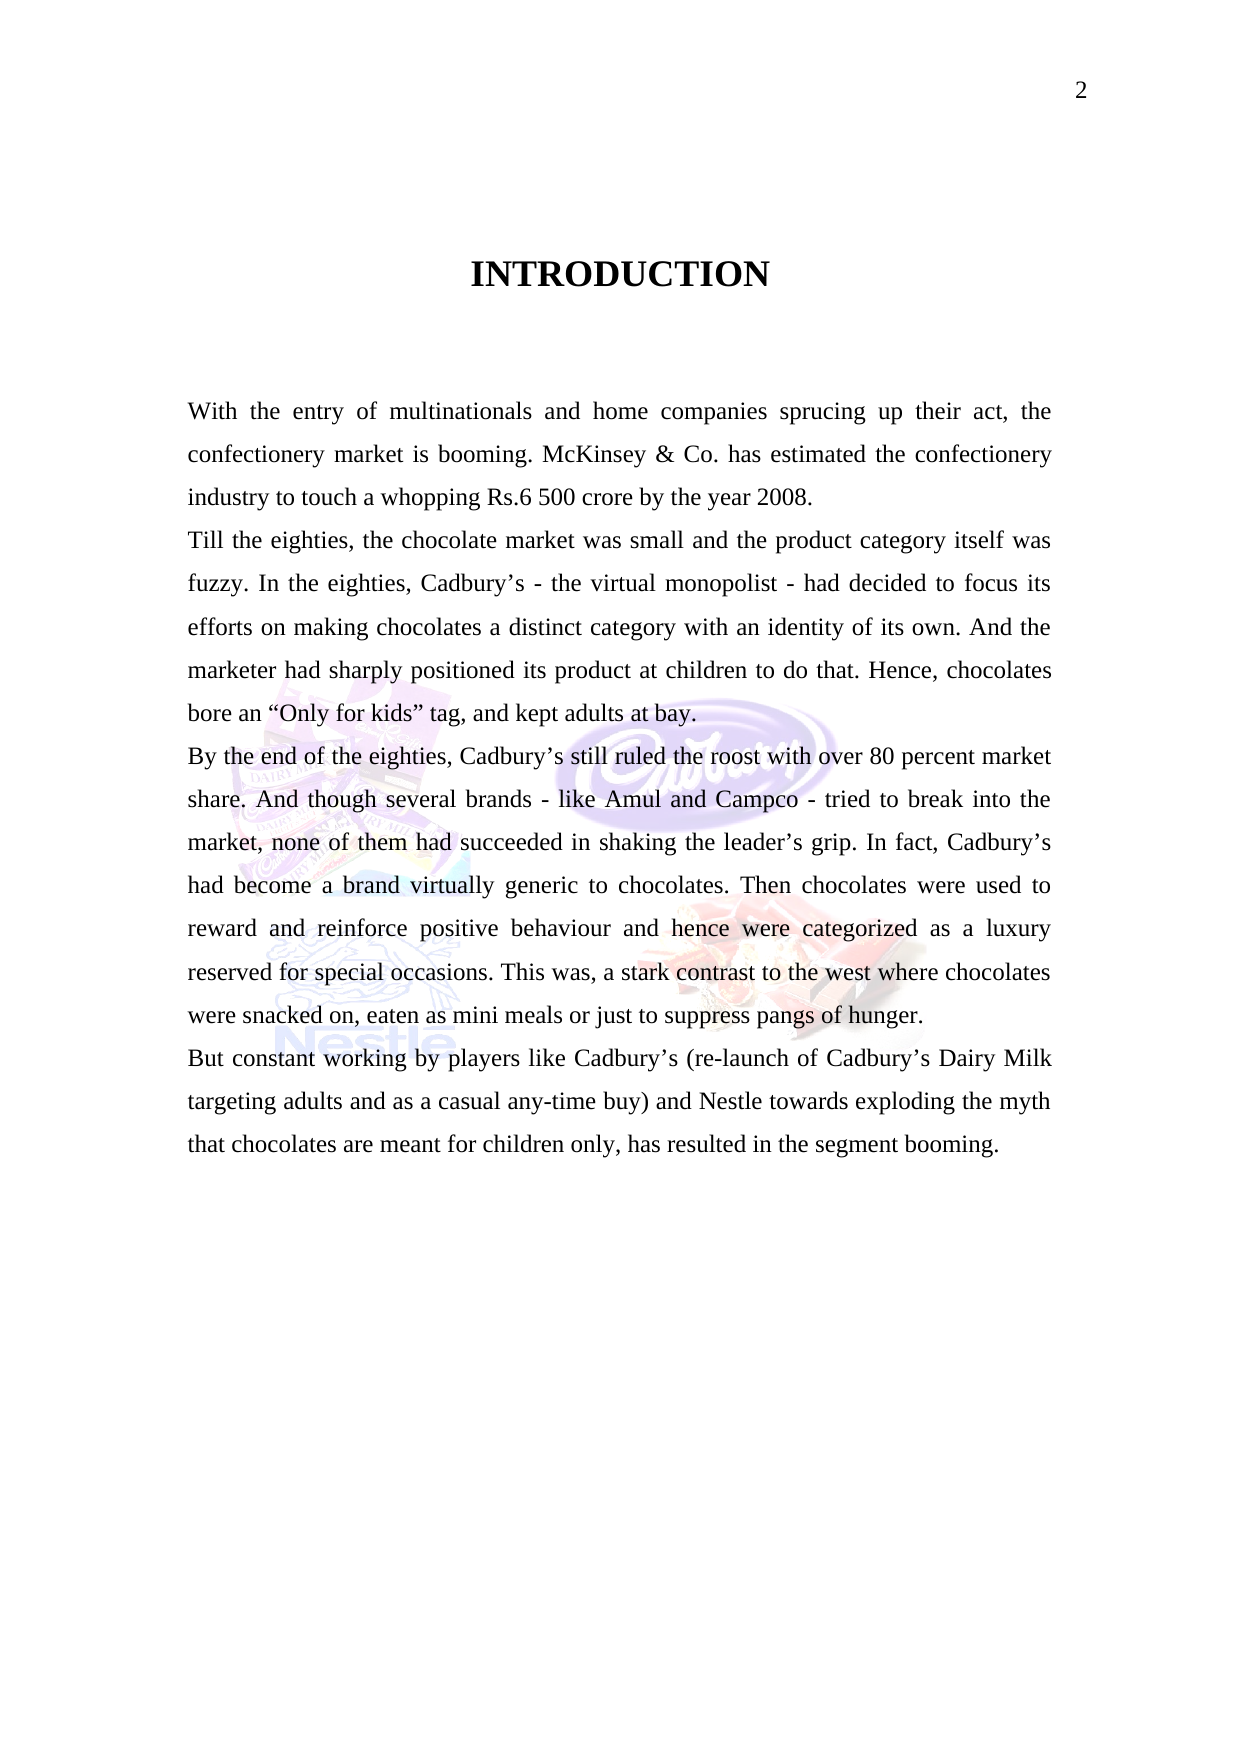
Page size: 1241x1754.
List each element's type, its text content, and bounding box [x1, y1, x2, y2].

text With the entry of multinationals and home companies sprucing up their act, the confectionery market is booming. McKinsey & Co. has estimated the confectionery industry to touch a whopping Rs.6 500 crore by the year 2008. [187, 396, 1053, 511]
text INTRODUCTION [187, 251, 1053, 294]
text Till the eighties, the chocolate market was small and the product category itself was fuzzy. In the eighties, Cadbury’s - the virtual monopolist - had decided to focus its efforts on making chocolates a distinct category with an identity of its own. And the marketer had sharply positioned its product at children to do that. Hence, chocolates bore an “Only for kids” tag, and kept adults at bay. [187, 525, 1053, 727]
text But constant working by players like Cadbury’s (re-launch of Cadbury’s Dairy Milk targeting adults and as a casual any-time buy) and Nestle towards exploding the myth that chocolates are meant for children only, has resulted in the segment booming. [187, 1043, 1053, 1158]
text By the end of the eighties, Cadbury’s still ruled the roost with over 80 percent market share. And though several brands - like Amul and Campco - tried to break into the market, none of them had succeeded in shaking the leader’s grip. In fact, Cadbury’s had become a brand virtually generic to chocolates. Then chocolates were used to reward and reinforce positive behaviour and hence were categorized as a luxury reserved for special occasions. This was, a stark contrast to the west where chocolates were snacked on, eaten as mini meals or just to suppress pangs of hunger. [187, 741, 1053, 1028]
